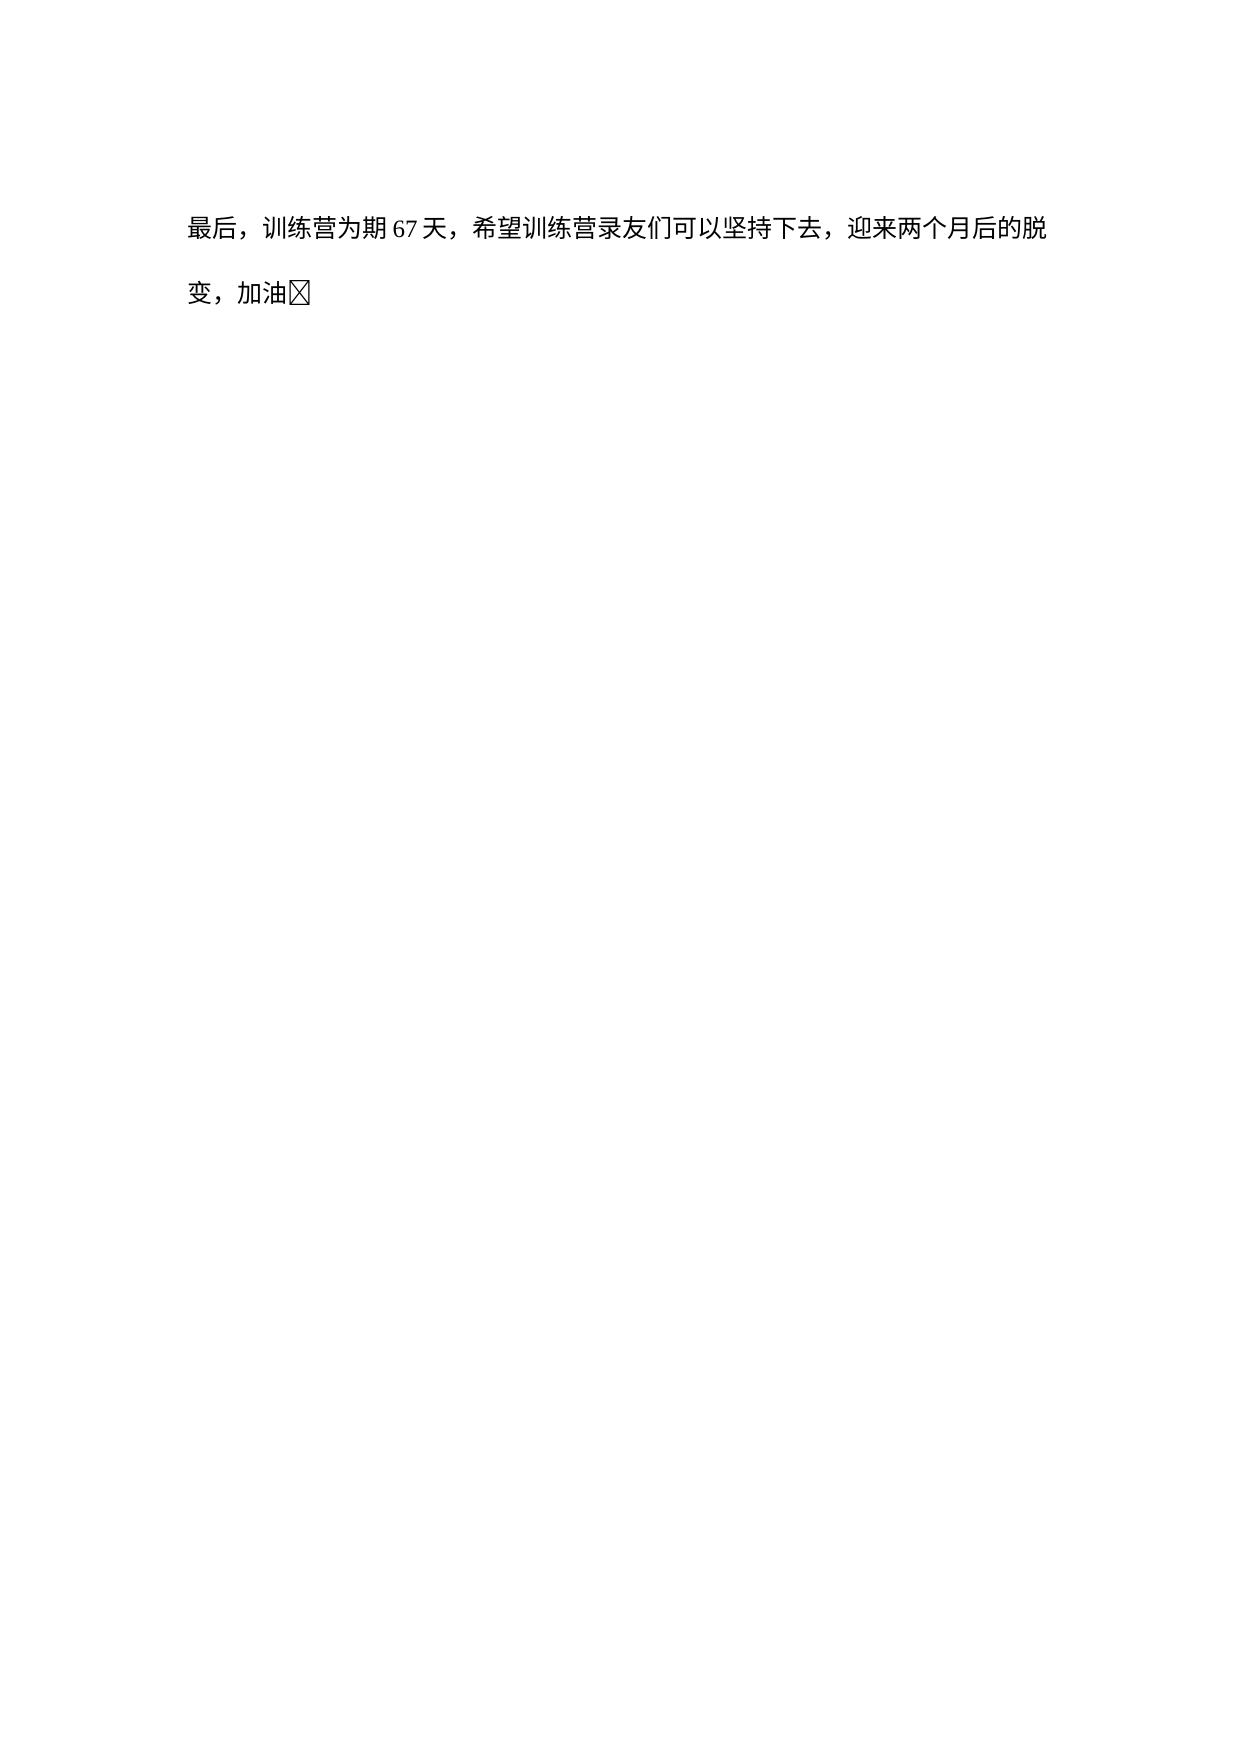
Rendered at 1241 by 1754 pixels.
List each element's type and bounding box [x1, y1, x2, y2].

text [187, 162, 1053, 389]
